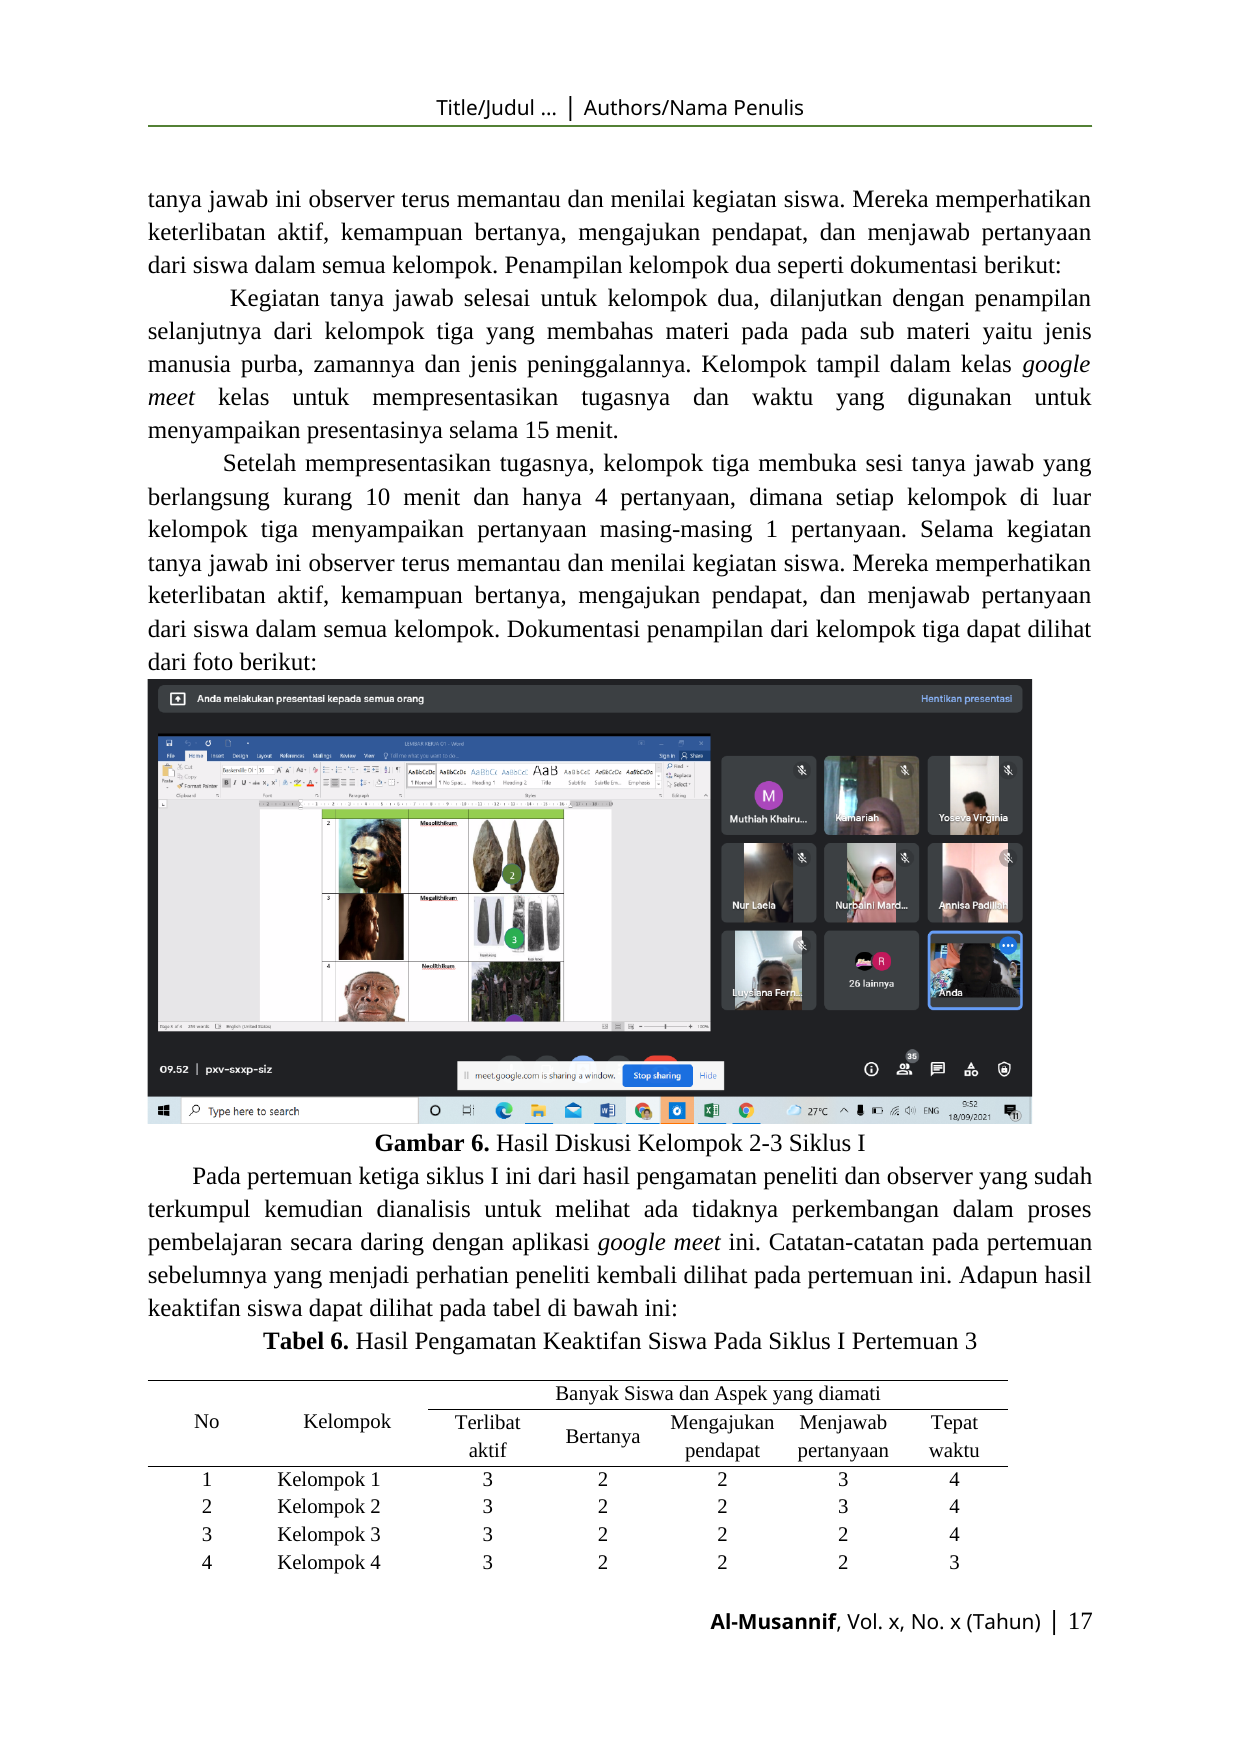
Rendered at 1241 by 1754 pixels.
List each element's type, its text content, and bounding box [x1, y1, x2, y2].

table_cell Mengajukan pendapat [659, 1410, 786, 1466]
table_cell 2 [786, 1550, 901, 1574]
table_cell Kelompok 2 [266, 1495, 428, 1522]
list Gambar 6. Hasil Diskusi Kelompok 2-3 Siklus I [148, 1128, 1092, 1157]
table_header No [148, 1381, 266, 1466]
list Setelah mempresentasikan tugasnya, kelompok tiga membuka sesi tanya jawab yang berlangsung kurang 10 menit dan hanya 4 pertanyaan, dimana setiap kelompok di luar kelompok tiga menyampaikan pertanyaan masing-masing 1 pertanyaan. Selama kegiatan tanya jawab ini observer terus memantau dan menilai kegiatan siswa. Mereka memperhatikan keterlibatan aktif, kemampuan bertanya, mengajukan pendapat, dan menjawab pertanyaan dari siswa dalam semua kelompok. Dokumentasi penampilan dari kelompok tiga dapat dilihat dari foto berikut: [148, 448, 1092, 675]
table_cell 3 [148, 1523, 266, 1550]
table_cell 2 [786, 1523, 901, 1550]
list Pada pertemuan ketiga siklus I ini dari hasil pengamatan peneliti dan observer yang sudah terkumpul kemudian dianalisis untuk melihat ada tidaknya perkembangan dalam proses pembelajaran secara daring dengan aplikasi google meet ini. Catatan-catatan pada pertemuan sebelumnya yang menjadi perhatian peneliti kembali dilihat pada pertemuan ini. Adapun hasil keaktifan siswa dapat dilihat pada tabel di bawah ini: [148, 1161, 1092, 1322]
table_cell 4 [901, 1523, 1008, 1550]
table_cell 2 [659, 1550, 786, 1574]
table_cell 3 [786, 1467, 901, 1494]
table_cell 4 [148, 1550, 266, 1574]
list Tabel 6. Hasil Pengamatan Keaktifan Siswa Pada Siklus I Pertemuan 3 [148, 1326, 1092, 1355]
table_header Banyak Siswa dan Aspek yang diamati [428, 1381, 1008, 1409]
picture [147, 679, 1033, 1124]
table_cell 2 [659, 1523, 786, 1550]
table_header Kelompok [266, 1381, 428, 1466]
table_cell 2 [547, 1550, 659, 1574]
table_cell 2 [547, 1467, 659, 1494]
table_cell 4 [901, 1467, 1008, 1494]
table_cell Tepat waktu [901, 1410, 1008, 1466]
table_cell 2 [547, 1523, 659, 1550]
table_cell Kelompok 3 [266, 1523, 428, 1550]
table_cell 4 [901, 1495, 1008, 1522]
table_cell Menjawab pertanyaan [786, 1410, 901, 1466]
table_cell Kelompok 1 [266, 1467, 428, 1494]
table_cell 1 [148, 1467, 266, 1494]
table_cell 3 [428, 1495, 547, 1522]
table_cell 2 [547, 1495, 659, 1522]
table_cell 3 [428, 1550, 547, 1574]
table_cell Bertanya [547, 1410, 659, 1466]
table_cell 2 [659, 1467, 786, 1494]
table_cell 3 [901, 1550, 1008, 1574]
table_cell 2 [148, 1495, 266, 1522]
table_cell 2 [659, 1495, 786, 1522]
table_cell 3 [428, 1467, 547, 1494]
table_cell 3 [428, 1523, 547, 1550]
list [148, 184, 1092, 279]
table_cell Terlibat aktif [428, 1410, 547, 1466]
table_cell Kelompok 4 [266, 1550, 428, 1574]
list Kegiatan tanya jawab selesai untuk kelompok dua, dilanjutkan dengan penampilan selanjutnya dari kelompok tiga yang membahas materi pada pada sub materi yaitu jenis manusia purba, zamannya dan jenis peninggalannya. Kelompok tampil dalam kelas google meet kelas untuk mempresentasikan tugasnya dan waktu yang digunakan untuk menyampaikan presentasinya selama 15 menit. [148, 283, 1092, 444]
table_cell 3 [786, 1495, 901, 1522]
